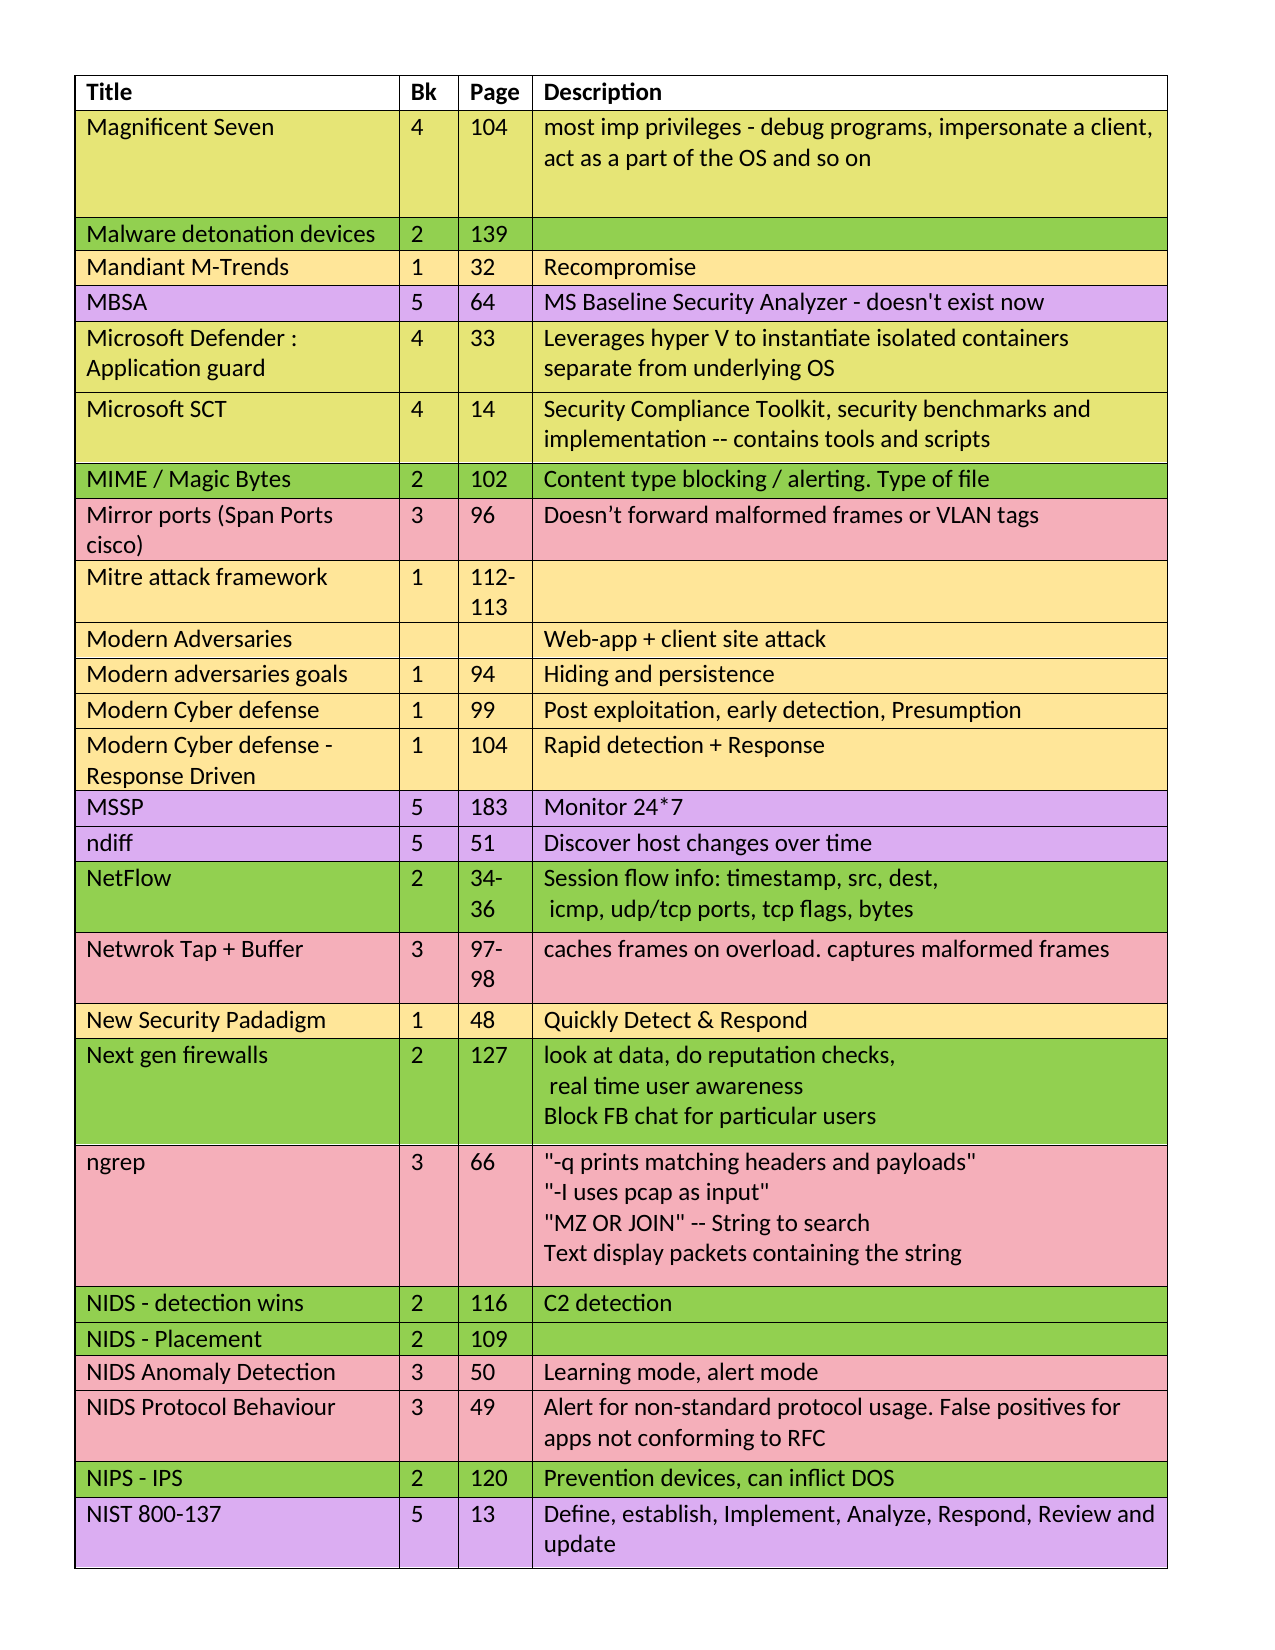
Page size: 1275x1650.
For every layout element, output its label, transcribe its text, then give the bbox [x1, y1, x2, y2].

table_cell MSSP [76, 791, 399, 826]
table_cell MBSA [76, 286, 399, 321]
table_cell 1 [400, 729, 458, 790]
table_cell 1 [400, 659, 458, 693]
table_cell 32 [459, 251, 532, 285]
table_cell Discover host changes over time [533, 827, 1167, 861]
table_cell Post exploitation, early detection, Presumption [533, 694, 1167, 728]
table_cell Microsoft Defender : Application guard [76, 322, 399, 392]
table_cell 2 [400, 218, 458, 250]
table_cell "-q prints matching headers and payloads" "-I uses pcap as input" "MZ OR JOIN" -- String to search Text display packets containing the string [533, 1146, 1167, 1286]
table_cell Security Compliance Toolkit, security benchmarks and implementation -- contains tools and scripts [533, 393, 1167, 462]
table_cell New Security Padadigm [76, 1004, 399, 1038]
table_cell 4 [400, 111, 458, 217]
table_cell Monitor 24*7 [533, 791, 1167, 826]
table_cell Rapid detection + Response [533, 729, 1167, 790]
table_cell NIST 800-137 [76, 1498, 399, 1567]
table_cell Microsoft SCT [76, 393, 399, 462]
table_cell 2 [400, 1323, 458, 1355]
table_cell 1 [400, 1004, 458, 1038]
table_cell Learning mode, alert mode [533, 1356, 1167, 1390]
table_cell Quickly Detect & Respond [533, 1004, 1167, 1038]
table_cell most imp privileges - debug programs, impersonate a client, act as a part of the OS and so on [533, 111, 1167, 217]
table_cell look at data, do reputation checks, real time user awareness Block FB chat for particular users [533, 1039, 1167, 1144]
table_cell 112-113 [459, 561, 532, 622]
table_cell 66 [459, 1146, 532, 1286]
table_cell ndiff [76, 827, 399, 861]
table_cell 13 [459, 1498, 532, 1567]
table_cell 5 [400, 1498, 458, 1567]
table_cell 5 [400, 286, 458, 321]
table_cell NIDS - detection wins [76, 1287, 399, 1322]
table_cell 1 [400, 251, 458, 285]
table_cell MIME / Magic Bytes [76, 464, 399, 498]
table_cell [459, 623, 532, 657]
table_cell 1 [400, 694, 458, 728]
table_cell 2 [400, 1462, 458, 1497]
table_cell 139 [459, 218, 532, 250]
table_cell NetFlow [76, 862, 399, 932]
table_cell ngrep [76, 1146, 399, 1286]
table_cell 120 [459, 1462, 532, 1497]
table_cell 2 [400, 862, 458, 932]
table_cell 3 [400, 499, 458, 560]
table_cell 3 [400, 1146, 458, 1286]
table_cell Malware detonation devices [76, 218, 399, 250]
table_cell caches frames on overload. captures malformed frames [533, 933, 1167, 1003]
table_cell Modern adversaries goals [76, 659, 399, 693]
table_cell 5 [400, 827, 458, 861]
table_cell 109 [459, 1323, 532, 1355]
table_cell Next gen firewalls [76, 1039, 399, 1144]
table_cell [533, 1323, 1167, 1355]
table_cell NIDS - Placement [76, 1323, 399, 1355]
table_cell Recompromise [533, 251, 1167, 285]
table_cell 14 [459, 393, 532, 462]
table_cell 34-36 [459, 862, 532, 932]
table_cell Content type blocking / alerting. Type of file [533, 464, 1167, 498]
table_cell Web-app + client site attack [533, 623, 1167, 657]
table_cell 102 [459, 464, 532, 498]
table_cell 48 [459, 1004, 532, 1038]
table_cell 116 [459, 1287, 532, 1322]
table_cell Prevention devices, can inflict DOS [533, 1462, 1167, 1497]
table_header Bk [400, 76, 458, 110]
table_cell Leverages hyper V to instantiate isolated containers separate from underlying OS [533, 322, 1167, 392]
table_cell Mitre attack framework [76, 561, 399, 622]
table_cell MS Baseline Security Analyzer - doesn't exist now [533, 286, 1167, 321]
table_cell [400, 623, 458, 657]
table_cell 127 [459, 1039, 532, 1144]
table_cell C2 detection [533, 1287, 1167, 1322]
table_cell 4 [400, 393, 458, 462]
table_cell [533, 218, 1167, 250]
table_cell 94 [459, 659, 532, 693]
table_header Page [459, 76, 532, 110]
table_header Description [533, 76, 1167, 110]
table_cell Netwrok Tap + Buffer [76, 933, 399, 1003]
table_cell 3 [400, 933, 458, 1003]
table_cell 99 [459, 694, 532, 728]
table_cell Mirror ports (Span Ports cisco) [76, 499, 399, 560]
table_header Title [76, 76, 399, 110]
table_cell NIPS - IPS [76, 1462, 399, 1497]
table_cell Modern Adversaries [76, 623, 399, 657]
table_cell 96 [459, 499, 532, 560]
table_cell Modern Cyber defense - Response Driven [76, 729, 399, 790]
table_cell 104 [459, 111, 532, 217]
table_cell 3 [400, 1356, 458, 1390]
table_cell 1 [400, 561, 458, 622]
table_cell 64 [459, 286, 532, 321]
table_cell Session flow info: timestamp, src, dest, icmp, udp/tcp ports, tcp flags, bytes [533, 862, 1167, 932]
table_cell [533, 561, 1167, 622]
table_cell 33 [459, 322, 532, 392]
table_cell 5 [400, 791, 458, 826]
table_cell 50 [459, 1356, 532, 1390]
table_cell 2 [400, 1039, 458, 1144]
table_cell Magnificent Seven [76, 111, 399, 217]
table_cell 2 [400, 1287, 458, 1322]
table_cell Modern Cyber defense [76, 694, 399, 728]
table_cell 3 [400, 1391, 458, 1461]
table_cell 183 [459, 791, 532, 826]
table_cell 2 [400, 464, 458, 498]
table_cell Mandiant M-Trends [76, 251, 399, 285]
table_cell 104 [459, 729, 532, 790]
table_cell NIDS Anomaly Detection [76, 1356, 399, 1390]
table_cell 97-98 [459, 933, 532, 1003]
table_cell Hiding and persistence [533, 659, 1167, 693]
table_cell 49 [459, 1391, 532, 1461]
table_cell Doesn’t forward malformed frames or VLAN tags [533, 499, 1167, 560]
table_cell Define, establish, Implement, Analyze, Respond, Review and update [533, 1498, 1167, 1567]
table_cell 4 [400, 322, 458, 392]
table_cell 51 [459, 827, 532, 861]
table_cell NIDS Protocol Behaviour [76, 1391, 399, 1461]
table_cell Alert for non-standard protocol usage. False positives for apps not conforming to RFC [533, 1391, 1167, 1461]
